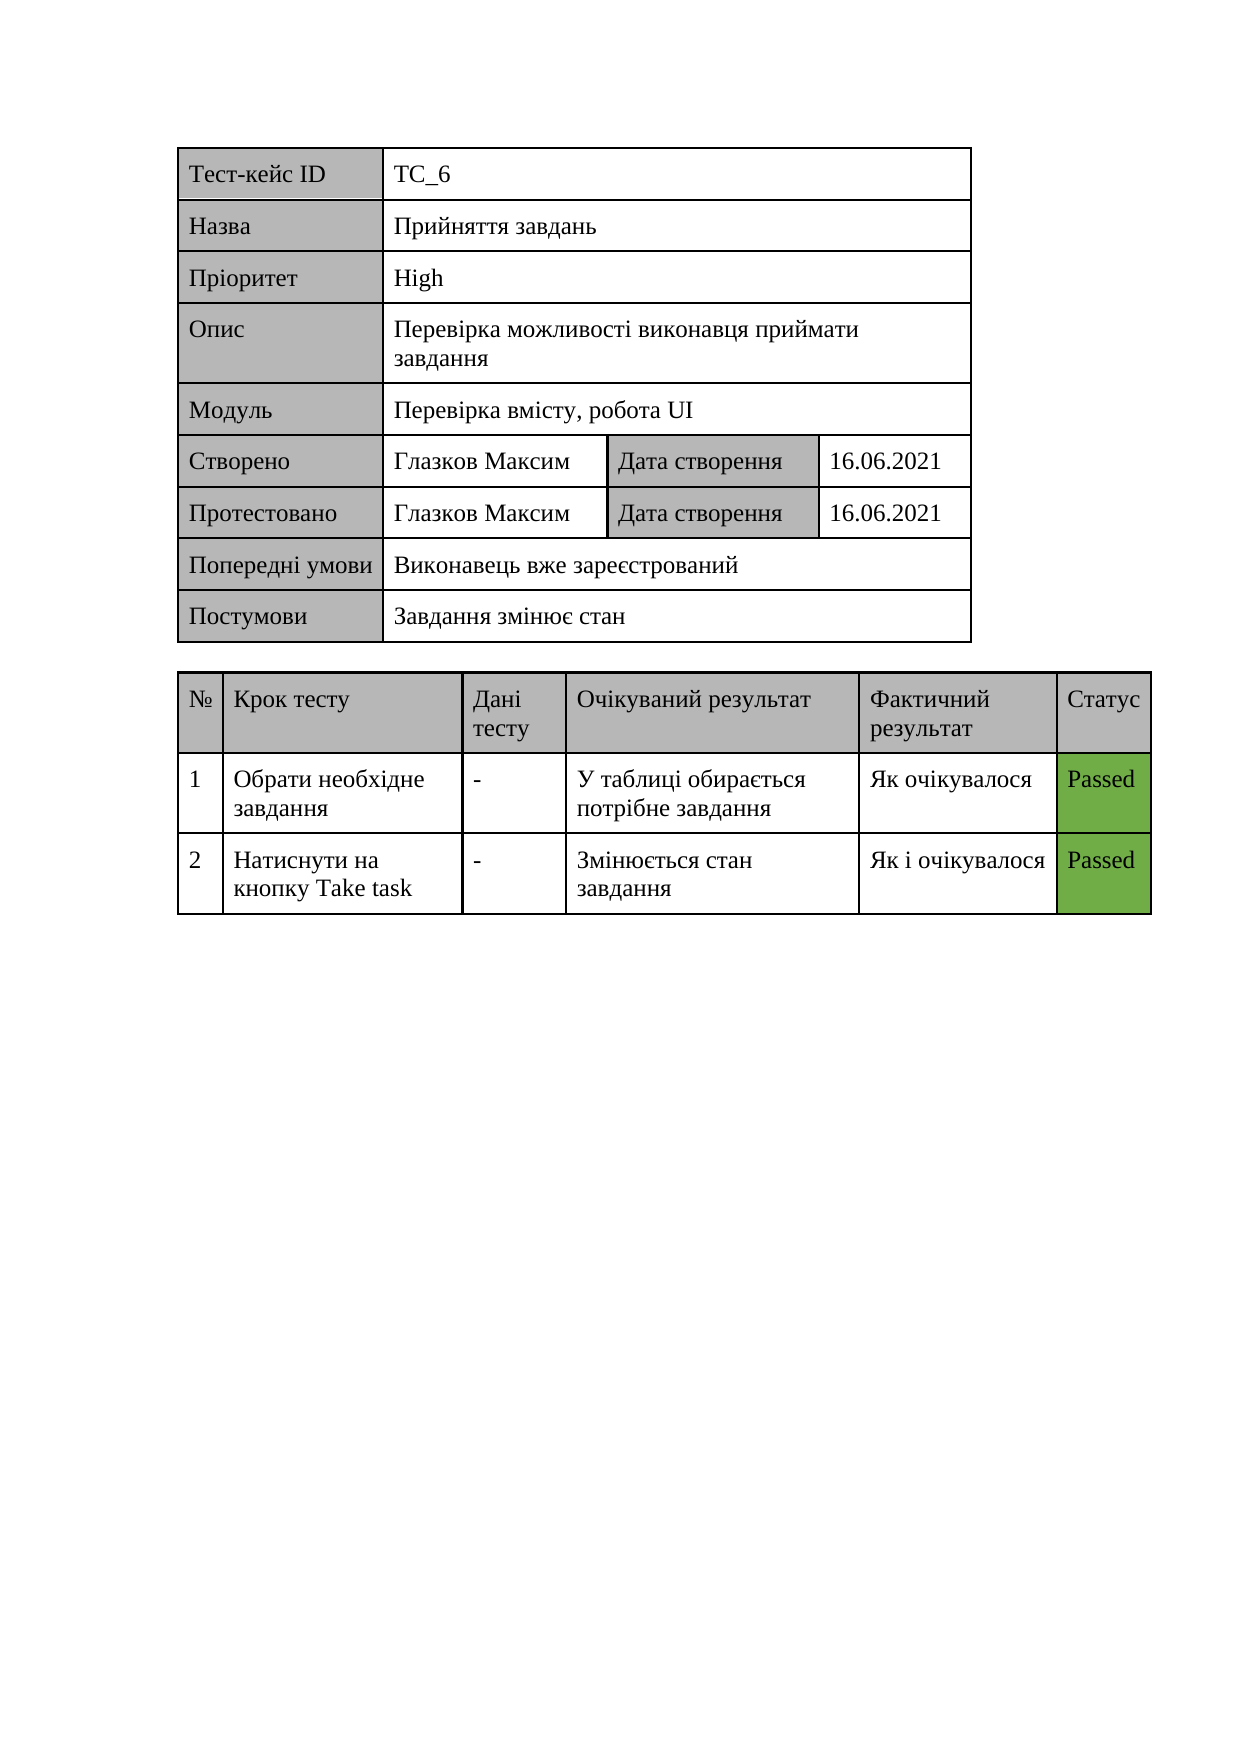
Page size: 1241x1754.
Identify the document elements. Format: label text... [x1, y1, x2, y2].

table_header ТС_6 [384, 149, 970, 198]
table_cell 1 [179, 754, 222, 832]
table_cell Перевірка вмісту, робота UI [384, 384, 970, 434]
table_cell Змінюється стан завдання [567, 834, 858, 913]
table_cell 2 [179, 834, 222, 913]
table_header Очікуваний результат [567, 674, 858, 752]
table_cell - [464, 754, 565, 832]
table_cell Створено [179, 436, 382, 486]
table_cell High [384, 252, 970, 302]
table_cell Протестовано [179, 488, 382, 537]
table_header Статус [1058, 674, 1150, 752]
table_cell Дата створення [609, 436, 818, 486]
table_header Дані тесту [464, 674, 565, 752]
table_header Крок тесту [224, 674, 461, 752]
table_cell Як і очікувалося [860, 834, 1056, 913]
table_cell Дата створення [609, 488, 818, 537]
table_header Тест-кейс ID [179, 149, 382, 198]
table_cell Попередні умови [179, 539, 382, 589]
table_cell Як очікувалося [860, 754, 1056, 832]
table_cell Постумови [179, 591, 382, 641]
table_cell Назва [179, 201, 382, 250]
table_cell 16.06.2021 [820, 488, 970, 537]
table_header Фактичний результат [860, 674, 1056, 752]
table_cell Прийняття завдань [384, 201, 970, 250]
table_cell Опис [179, 304, 382, 382]
table_cell Завдання змінює стан [384, 591, 970, 641]
table_header № [179, 674, 222, 752]
table_cell 16.06.2021 [820, 436, 970, 486]
table_cell Passed [1058, 754, 1150, 832]
table_cell Перевірка можливості виконавця приймати завдання [384, 304, 970, 382]
table_cell Натиснути на кнопку Take task [224, 834, 461, 913]
table_cell Обрати необхідне завдання [224, 754, 461, 832]
table_cell Глазков Максим [384, 436, 606, 486]
table_cell Пріоритет [179, 252, 382, 302]
table_cell Модуль [179, 384, 382, 434]
table_cell - [464, 834, 565, 913]
table_cell Виконавець вже зареєстрований [384, 539, 970, 589]
table_cell Глазков Максим [384, 488, 606, 537]
table_cell У таблиці обирається потрібне завдання [567, 754, 858, 832]
table_cell Passed [1058, 834, 1150, 913]
